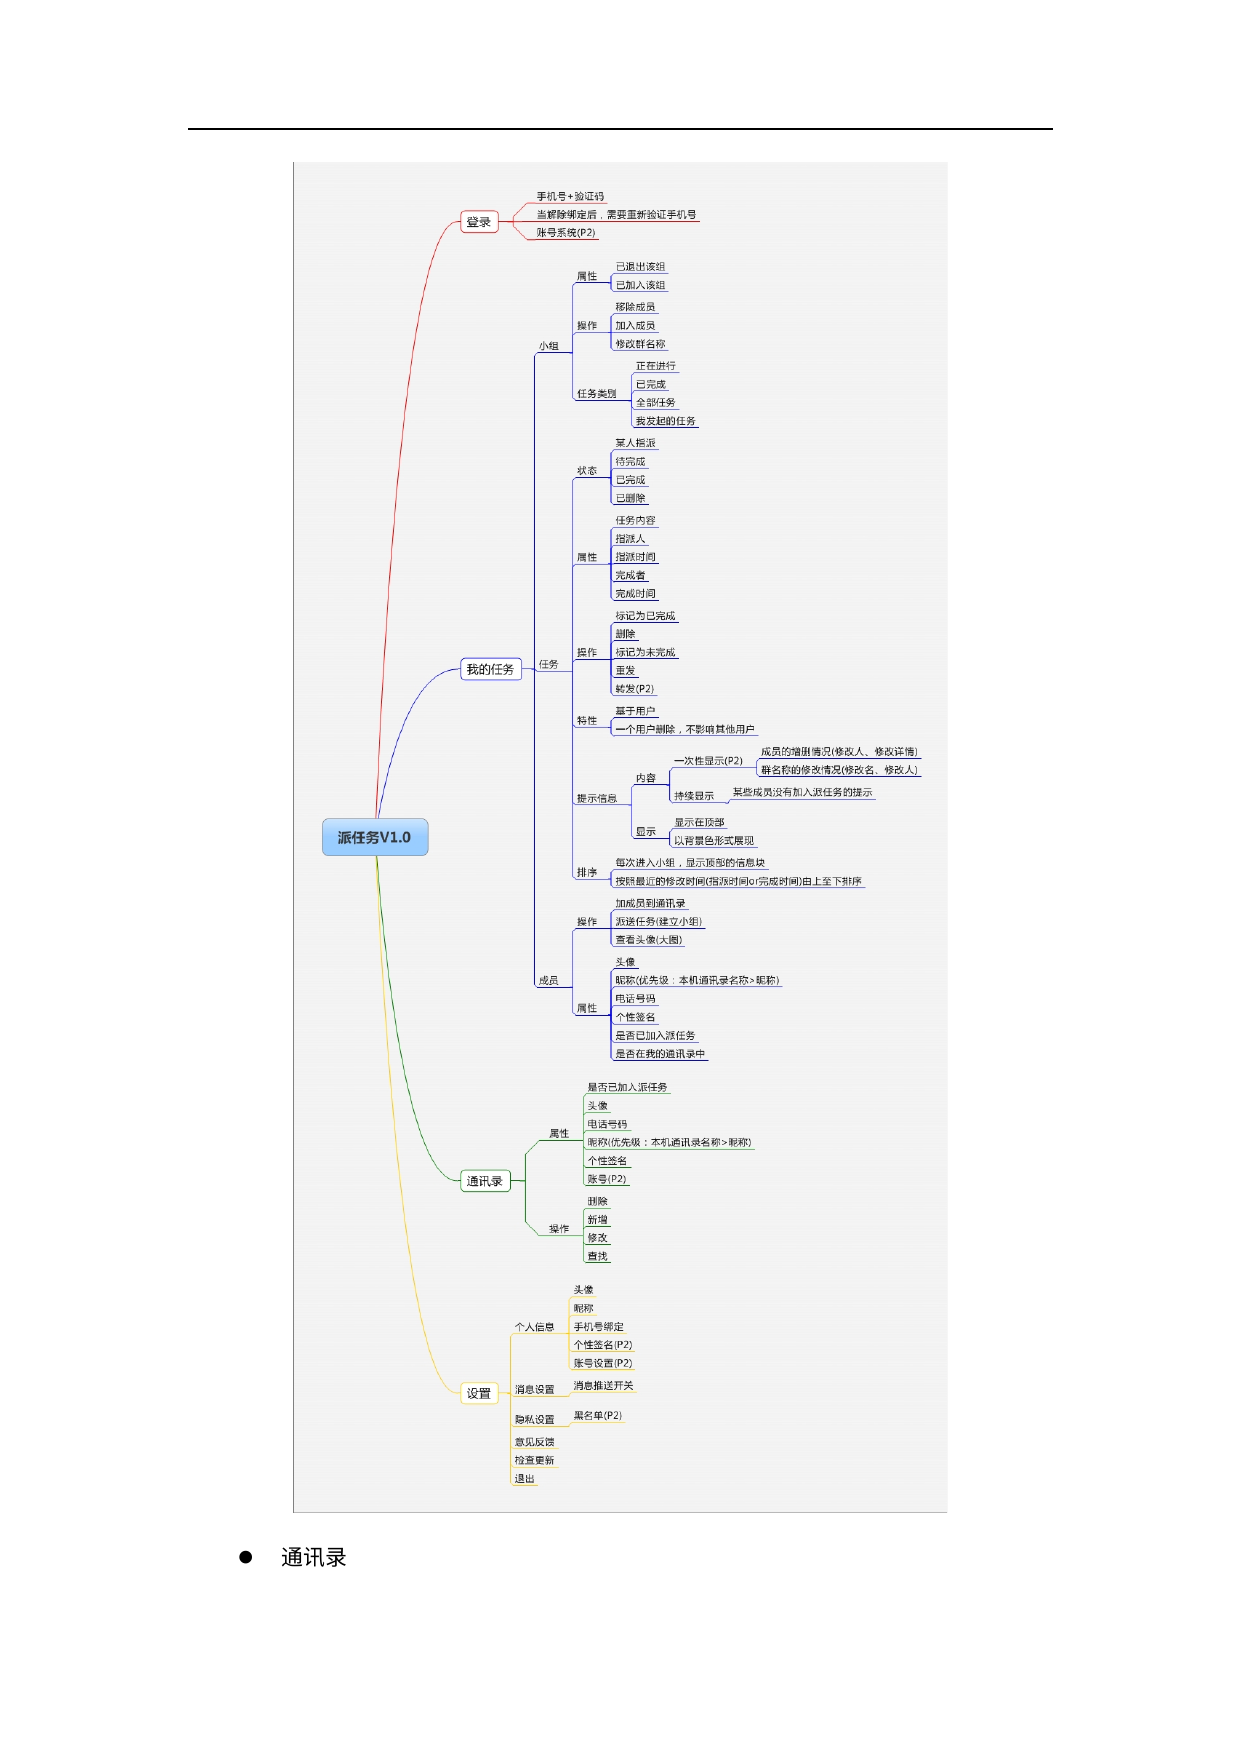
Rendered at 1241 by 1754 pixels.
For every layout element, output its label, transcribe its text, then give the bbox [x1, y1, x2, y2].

list 通讯录 [237, 1539, 1053, 1572]
picture [293, 162, 948, 1513]
